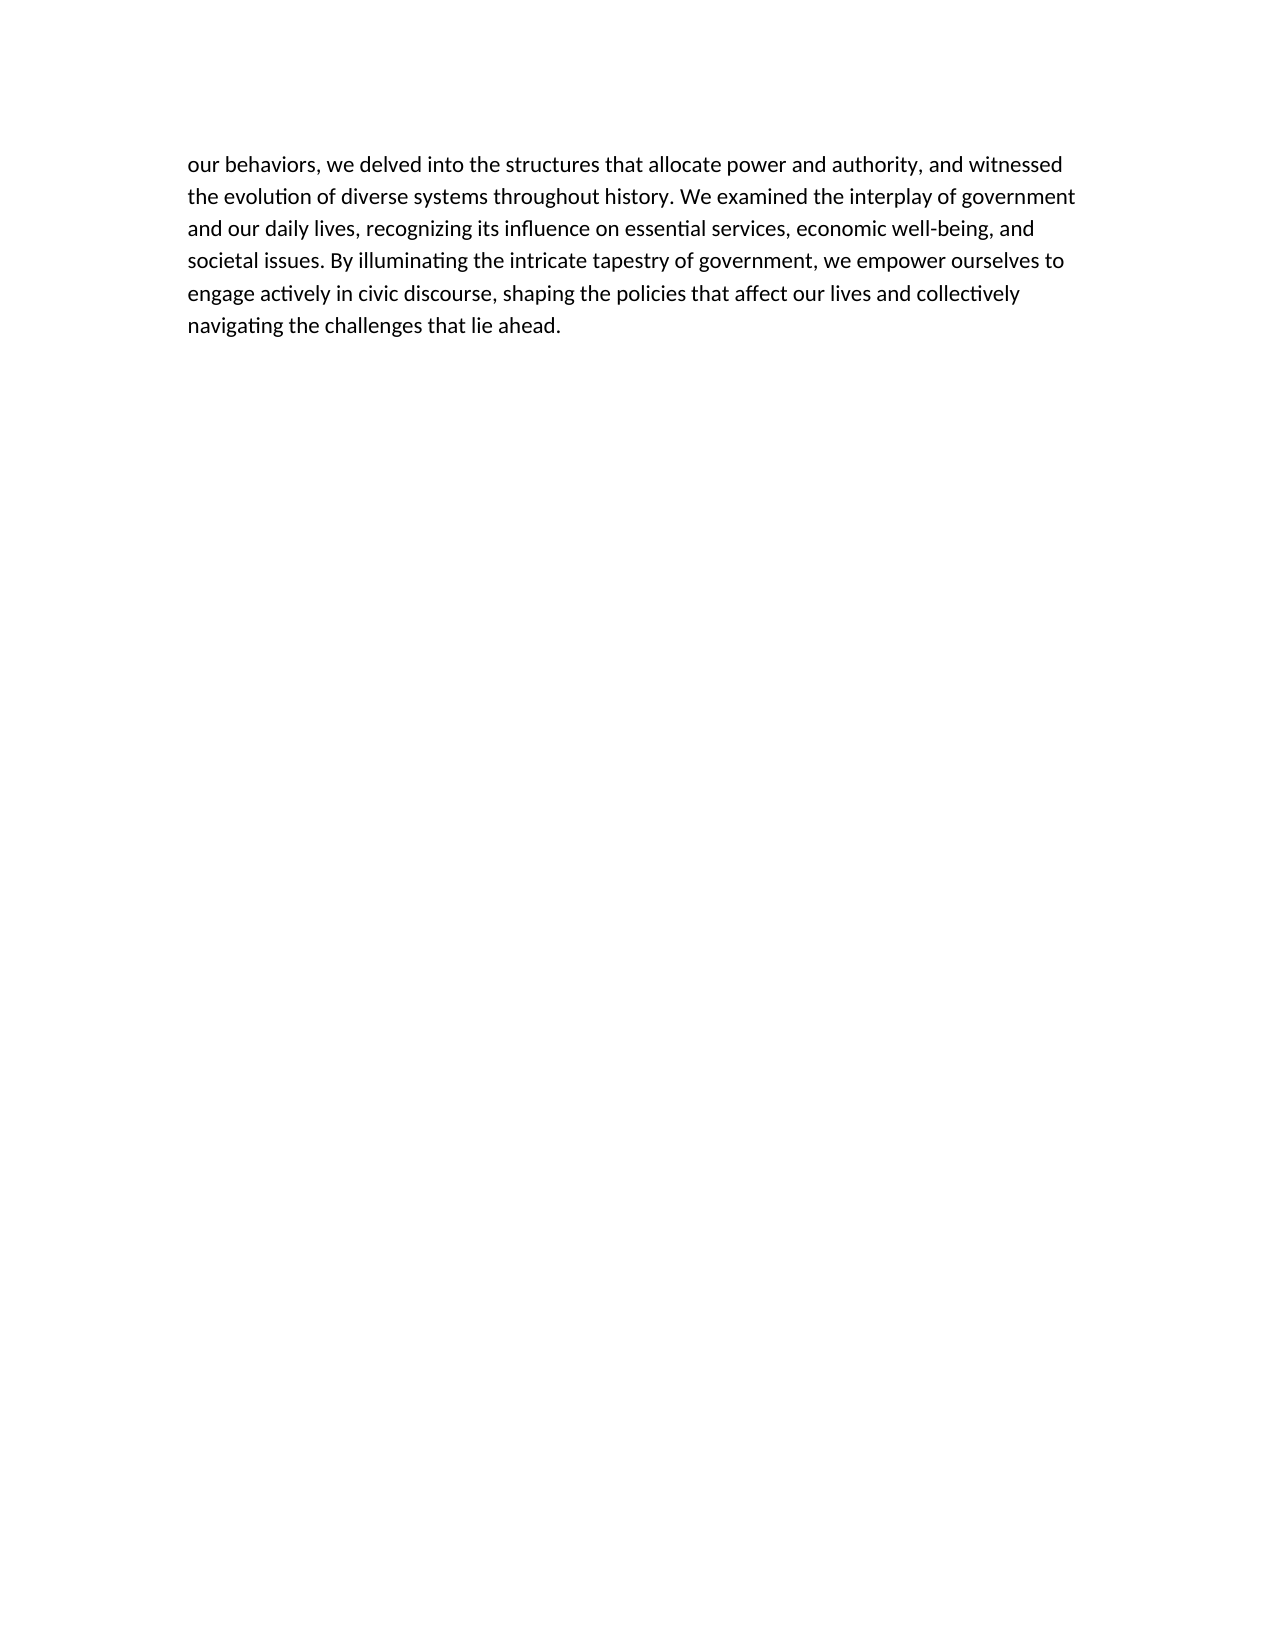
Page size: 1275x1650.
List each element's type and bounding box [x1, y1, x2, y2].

text [187, 150, 1087, 339]
